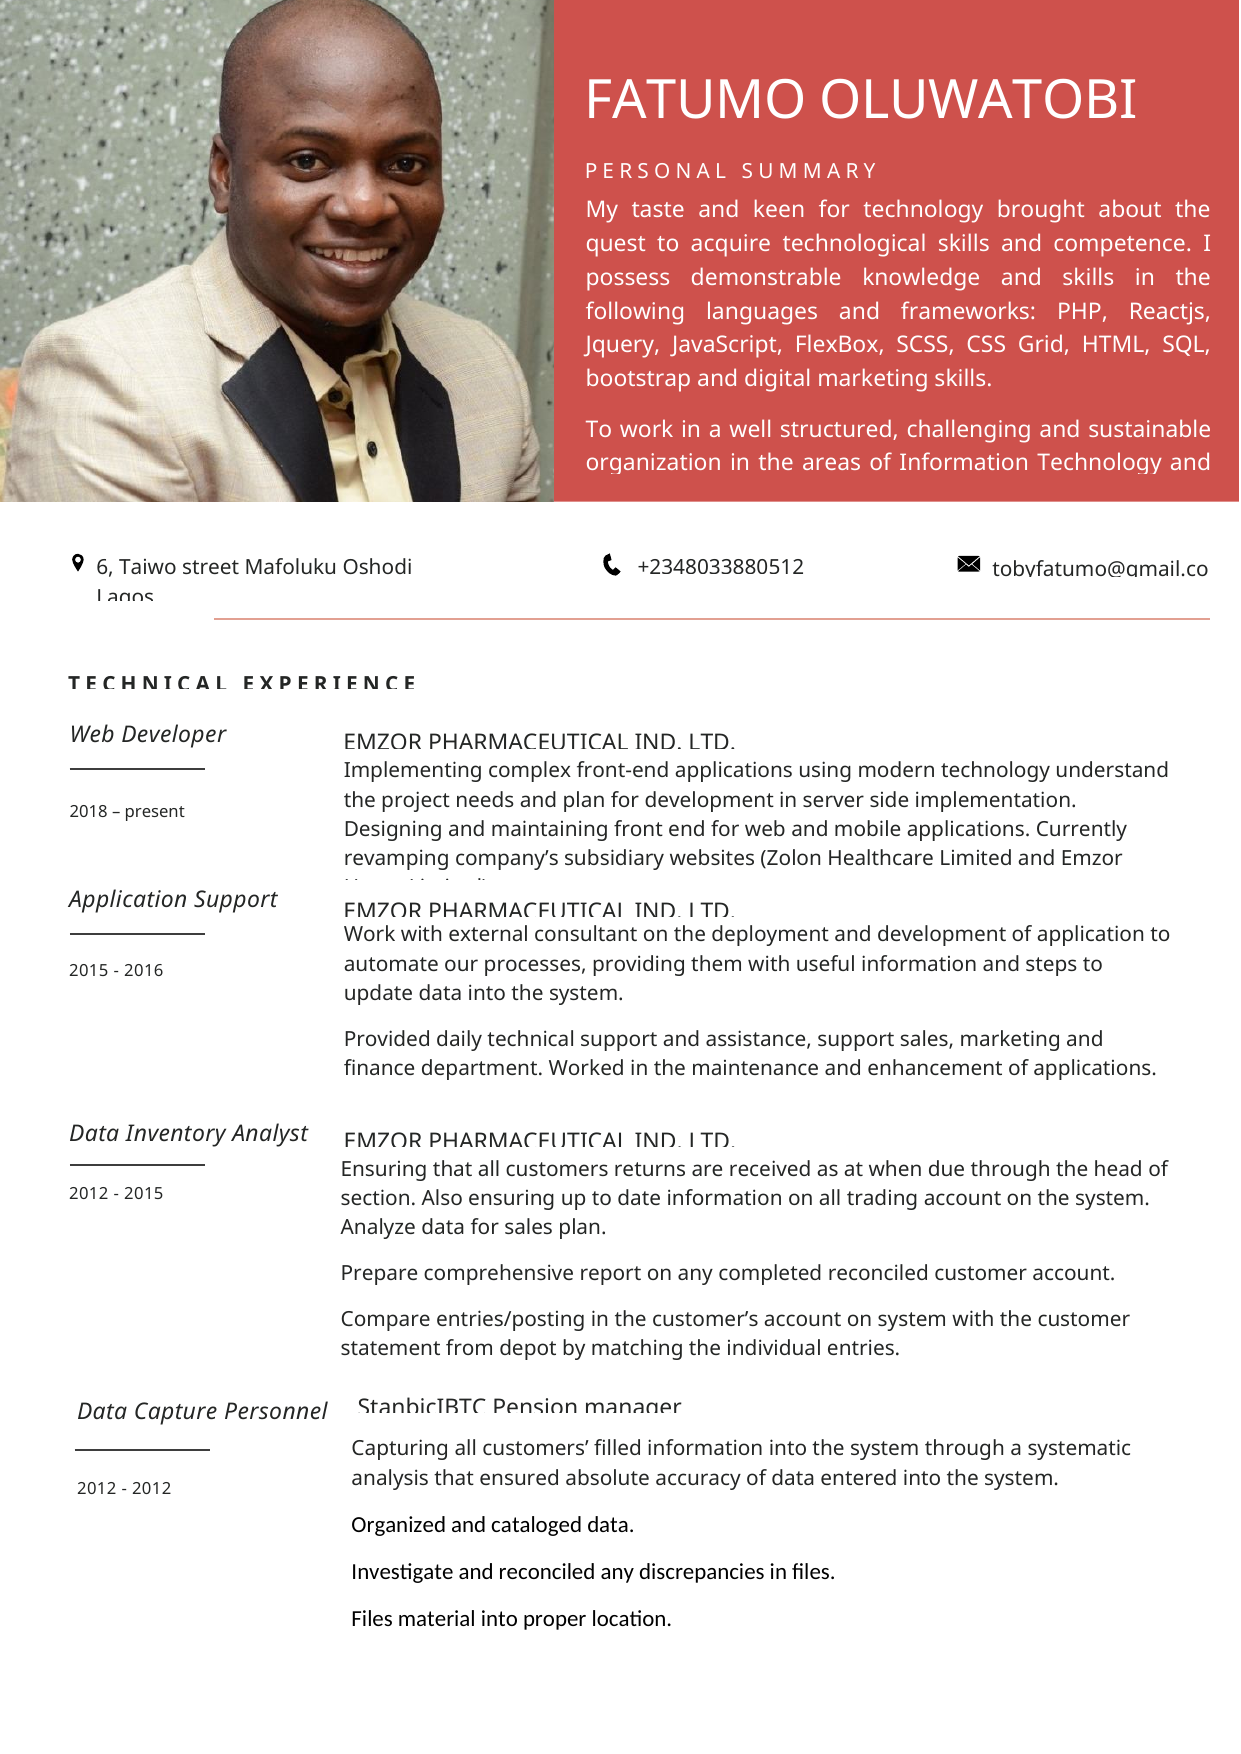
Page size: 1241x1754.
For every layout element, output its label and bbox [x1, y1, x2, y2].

picture [0, 0, 554, 502]
